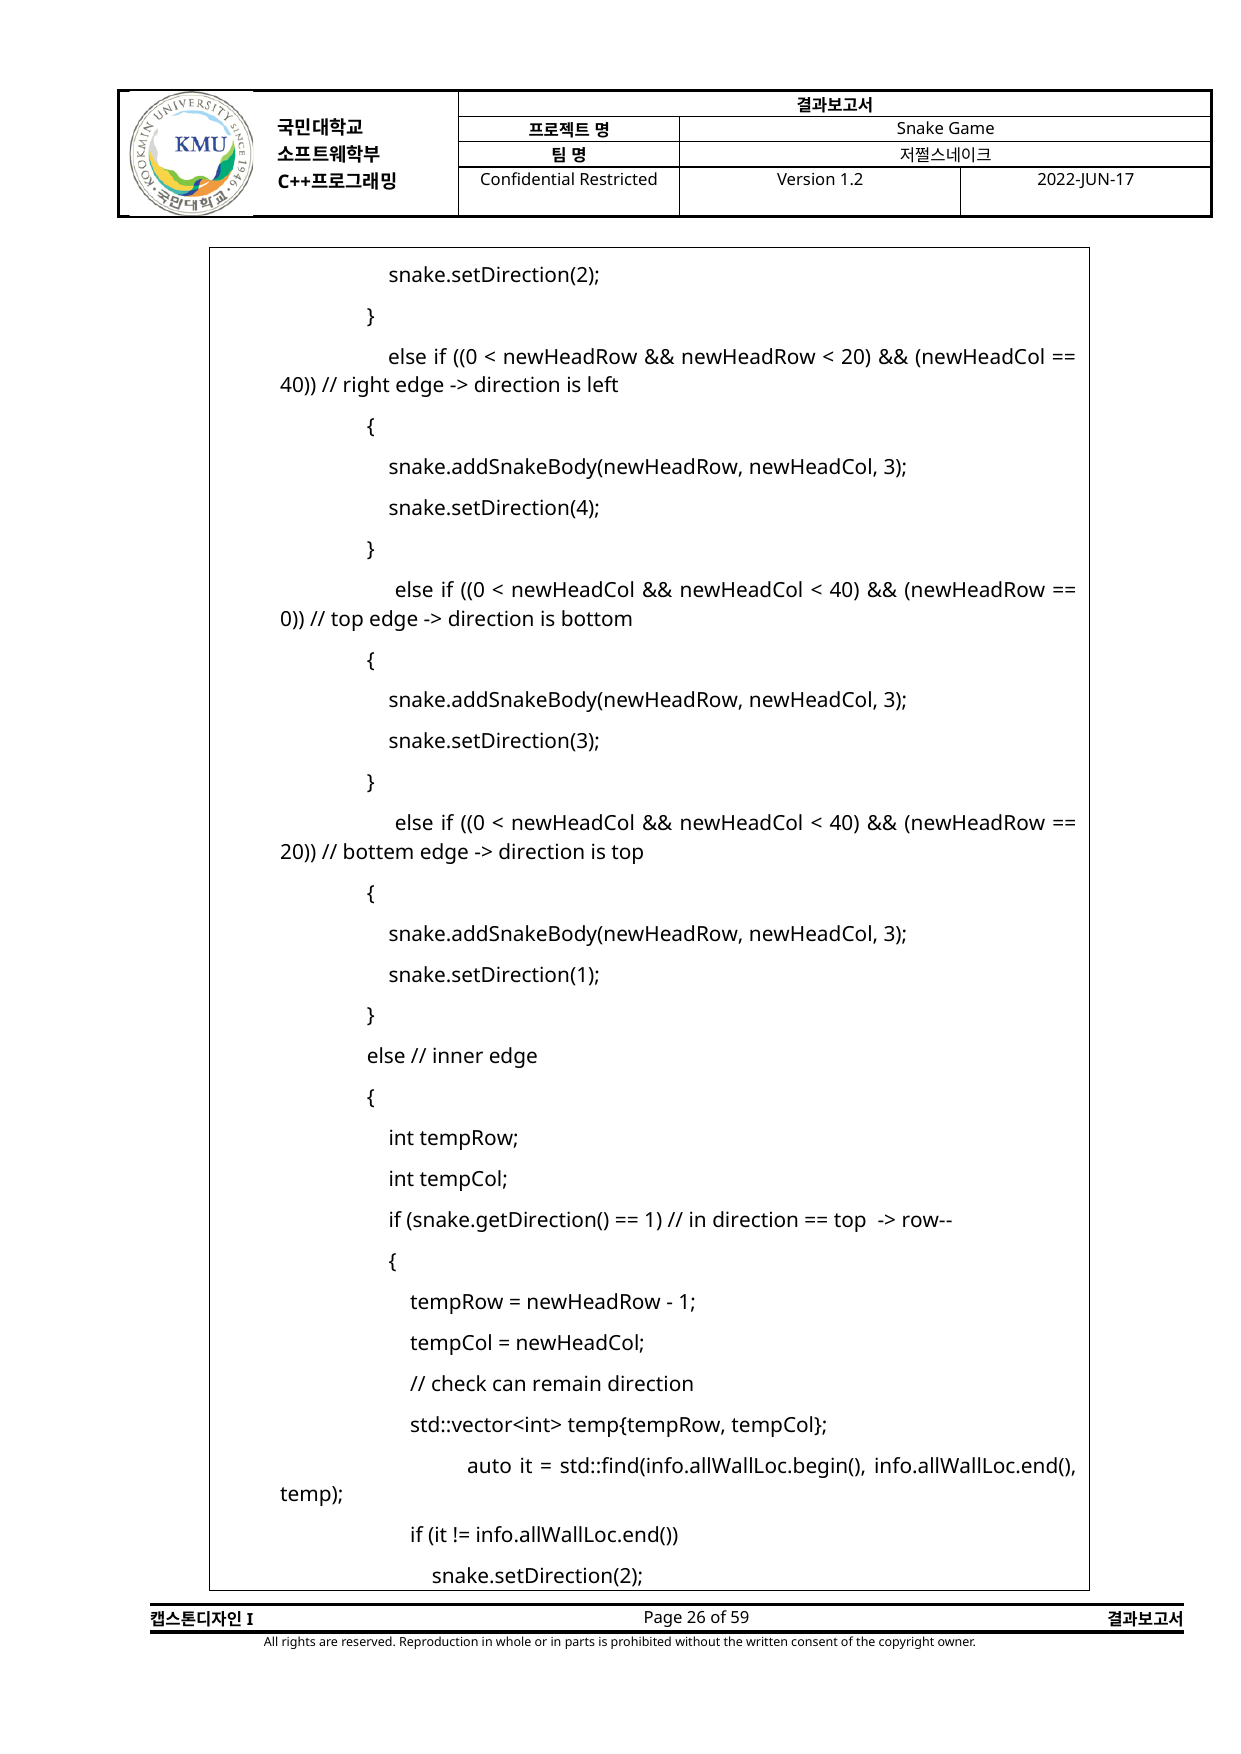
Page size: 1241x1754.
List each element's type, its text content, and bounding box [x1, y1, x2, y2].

picture [129, 91, 254, 216]
